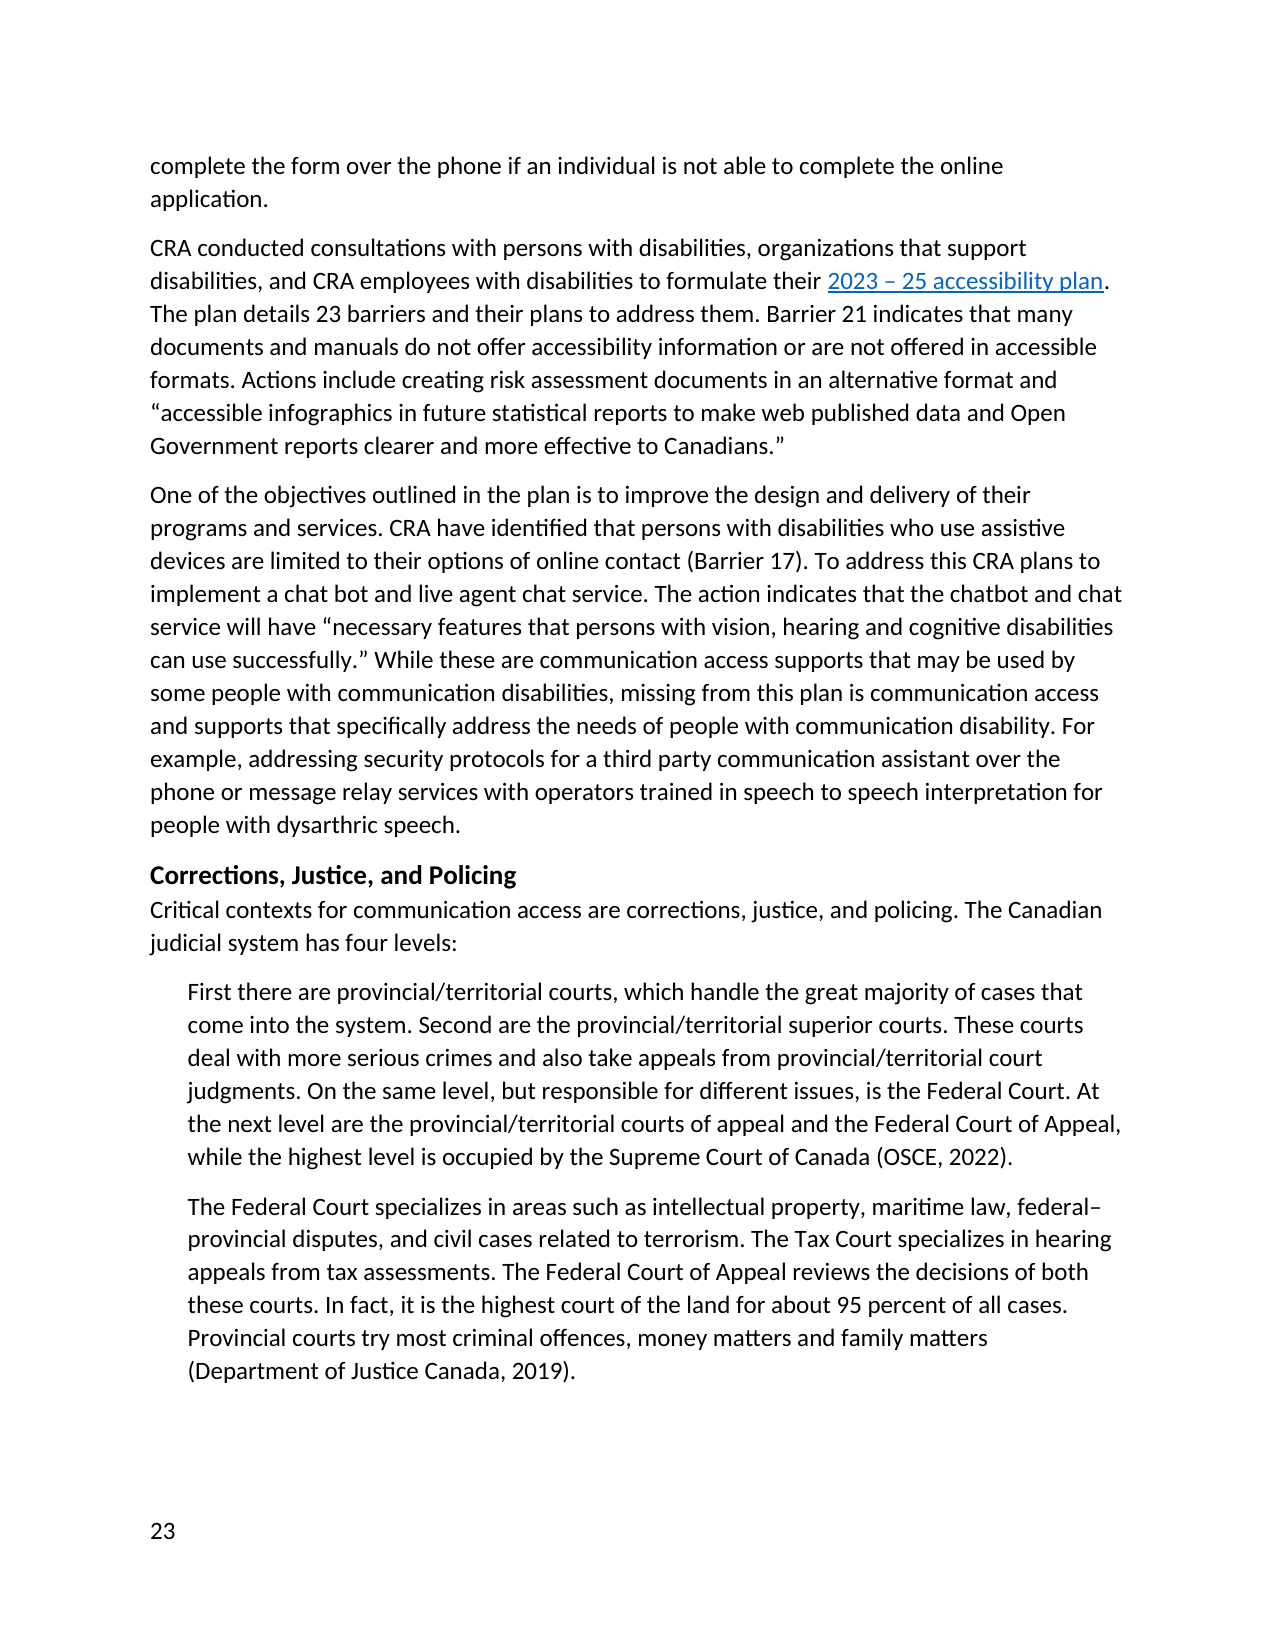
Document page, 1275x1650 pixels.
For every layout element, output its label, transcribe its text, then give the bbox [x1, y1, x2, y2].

text First there are provincial/territorial courts, which handle the great majority of cases that come into the system. Second are the provincial/territorial superior courts. These courts deal with more serious crimes and also take appeals from provincial/territorial court judgments. On the same level, but responsible for different issues, is the Federal Court. At the next level are the provincial/territorial courts of appeal and the Federal Court of Appeal, while the highest level is occupied by the Supreme Court of Canada (OSCE, 2022). [187, 976, 1125, 1172]
text CRA conducted consultations with persons with disabilities, organizations that support disabilities, and CRA employees with disabilities to formulate their 2023 – 25 accessibility plan. The plan details 23 barriers and their plans to address them. Barrier 21 indicates that many documents and manuals do not offer accessibility information or are not offered in accessible formats. Actions include creating risk assessment documents in an alternative format and “accessible infographics in future statistical reports to make web published data and Open Government reports clearer and more effective to Canadians.” [150, 232, 1125, 461]
subtitle Corrections, Justice, and Policing [150, 858, 1125, 891]
text One of the objectives outlined in the plan is to improve the design and delivery of their programs and services. CRA have identified that persons with disabilities who use assistive devices are limited to their options of online contact (Barrier 17). To address this CRA plans to implement a chat bot and live agent chat service. The action indicates that the chatbot and chat service will have “necessary features that persons with vision, hearing and cognitive disabilities can use successfully.” While these are communication access supports that may be used by some people with communication disabilities, missing from this plan is communication access and supports that specifically address the needs of people with communication disability. For example, addressing security protocols for a third party communication assistant over the phone or message relay services with operators trained in speech to speech interpretation for people with dysarthric speech. [150, 479, 1125, 839]
text The Federal Court specializes in areas such as intellectual property, maritime law, federal–provincial disputes, and civil cases related to terrorism. The Tax Court specializes in hearing appeals from tax assessments. The Federal Court of Appeal reviews the decisions of both these courts. In fact, it is the highest court of the land for about 95 percent of all cases. Provincial courts try most criminal offences, money matters and family matters (Department of Justice Canada, 2019). [187, 1191, 1125, 1386]
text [150, 150, 1125, 213]
text Critical contexts for communication access are corrections, justice, and policing. The Canadian judicial system has four levels: [150, 894, 1125, 957]
